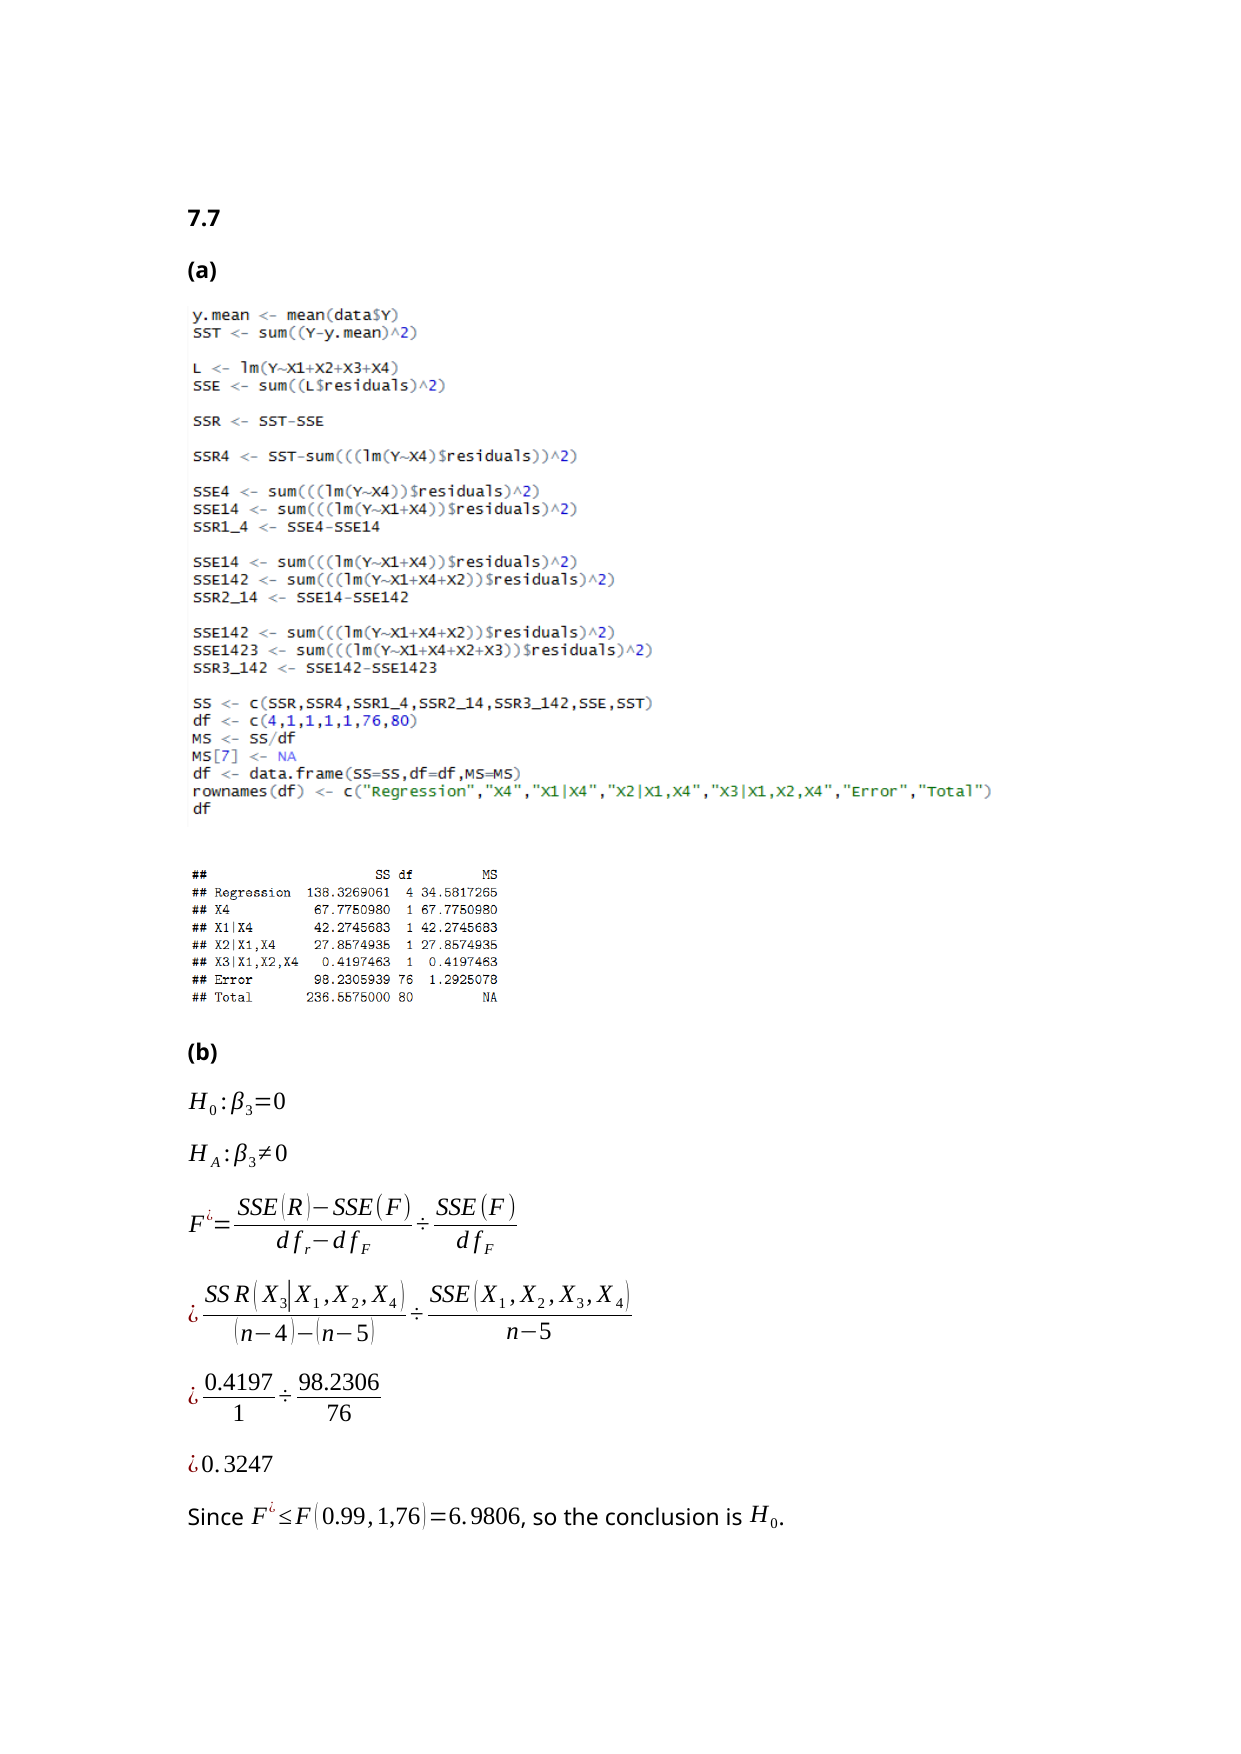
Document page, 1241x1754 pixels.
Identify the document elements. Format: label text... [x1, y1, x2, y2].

text (a) [187, 254, 1053, 285]
text (b) [187, 1036, 1053, 1067]
text 7.7 [187, 202, 1053, 233]
picture [187, 306, 1053, 827]
picture [187, 847, 519, 1015]
text Since , so the conclusion is . [187, 1501, 1053, 1532]
